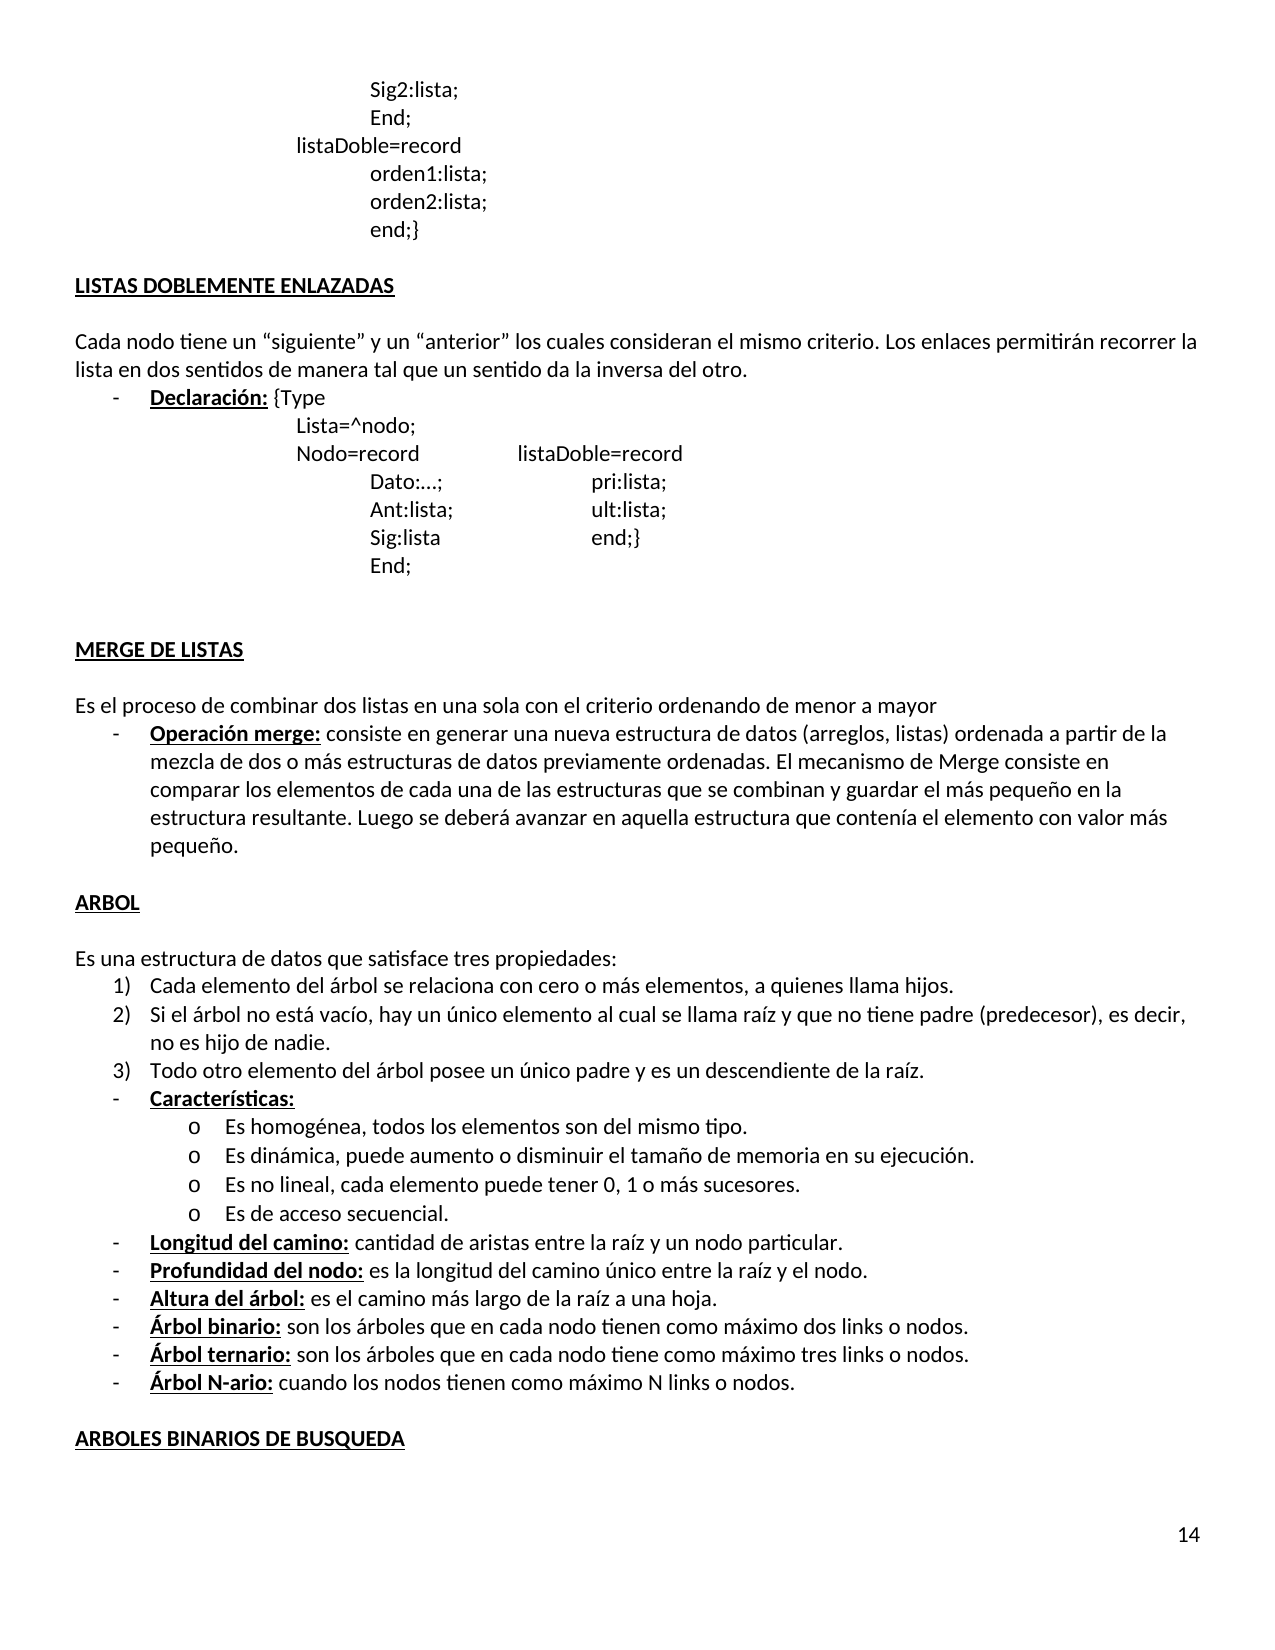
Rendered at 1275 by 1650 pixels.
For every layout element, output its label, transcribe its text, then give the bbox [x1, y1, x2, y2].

list Operación merge: consiste en generar una nueva estructura de datos (arreglos, listas) ordenada a partir de la mezcla de dos o más estructuras de datos previamente ordenadas. El mecanismo de Merge consiste en comparar los elementos de cada una de las estructuras que se combinan y guardar el más pequeño en la estructura resultante. Luego se deberá avanzar en aquella estructura que contenía el elemento con valor más pequeño. [112, 719, 1200, 859]
list Ant:lista; ult:lista; [296, 495, 1200, 523]
list Es de acceso secuencial. [187, 1199, 1200, 1228]
list orden2:lista; [296, 187, 1200, 215]
list Altura del árbol: es el camino más largo de la raíz a una hoja. [112, 1284, 1200, 1312]
list Sig:lista end;} [296, 523, 1200, 551]
list Es dinámica, puede aumento o disminuir el tamaño de memoria en su ejecución. [187, 1141, 1200, 1170]
list Longitud del camino: cantidad de aristas entre la raíz y un nodo particular. [112, 1228, 1200, 1256]
list Dato:…; pri:lista; [296, 467, 1200, 495]
list Árbol binario: son los árboles que en cada nodo tienen como máximo dos links o nodos. [112, 1312, 1200, 1341]
list Árbol N-ario: cuando los nodos tienen como máximo N links o nodos. [112, 1368, 1200, 1397]
list Árbol ternario: son los árboles que en cada nodo tiene como máximo tres links o nodos. [112, 1341, 1200, 1368]
list Todo otro elemento del árbol posee un único padre y es un descendiente de la raíz. [112, 1056, 1200, 1084]
list Declaración: {Type [112, 383, 1200, 411]
list Características: [112, 1084, 1200, 1112]
list End; [296, 103, 1200, 131]
text Es el proceso de combinar dos listas en una sola con el criterio ordenando de menor a mayor [75, 691, 1200, 719]
list end;} [296, 215, 1200, 243]
list Sig2:lista; [296, 75, 1200, 103]
list Si el árbol no está vacío, hay un único elemento al cual se llama raíz y que no tiene padre (predecesor), es decir, no es hijo de nadie. [112, 1000, 1200, 1056]
text Cada nodo tiene un “siguiente” y un “anterior” los cuales consideran el mismo criterio. Los enlaces permitirán recorrer la lista en dos sentidos de manera tal que un sentido da la inversa del otro. [75, 327, 1200, 383]
text Es una estructura de datos que satisface tres propiedades: [75, 944, 1200, 972]
text ARBOLES BINARIOS DE BUSQUEDA [75, 1424, 1200, 1453]
list orden1:lista; [296, 159, 1200, 187]
list Nodo=record listaDoble=record [296, 439, 1200, 467]
list Es no lineal, cada elemento puede tener 0, 1 o más sucesores. [187, 1170, 1200, 1199]
list Profundidad del nodo: es la longitud del camino único entre la raíz y el nodo. [112, 1256, 1200, 1284]
text MERGE DE LISTAS [75, 635, 1200, 663]
text ARBOL [75, 888, 1200, 916]
list Cada elemento del árbol se relaciona con cero o más elementos, a quienes llama hijos. [112, 972, 1200, 1000]
list End; [296, 551, 1200, 579]
list Lista=^nodo; [296, 411, 1200, 439]
list listaDoble=record [296, 131, 1200, 159]
list Es homogénea, todos los elementos son del mismo tipo. [187, 1112, 1200, 1141]
text LISTAS DOBLEMENTE ENLAZADAS [75, 271, 1200, 299]
